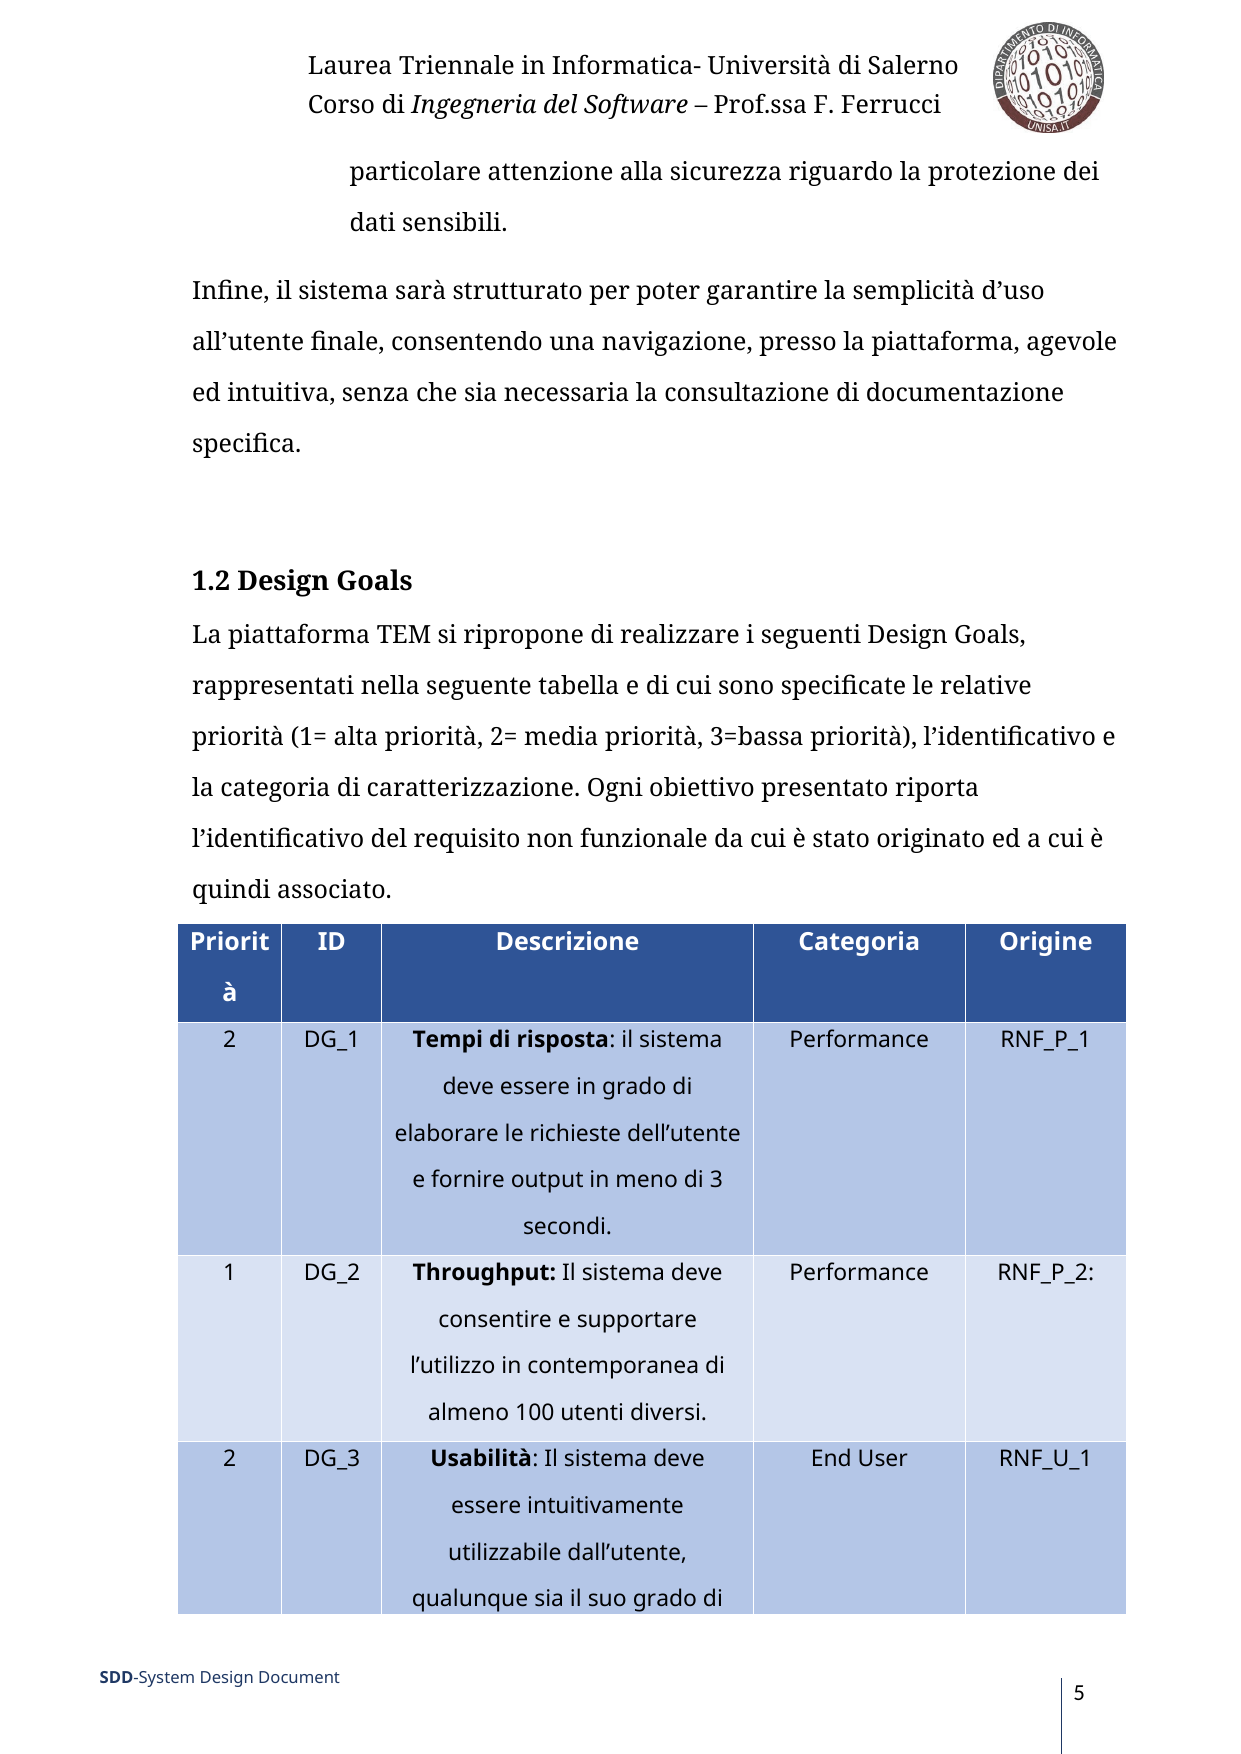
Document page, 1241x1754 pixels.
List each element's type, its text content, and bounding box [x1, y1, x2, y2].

table_cell Performance [754, 1256, 965, 1441]
table_header Descrizione [382, 924, 753, 1022]
table_cell DG_2 [282, 1256, 381, 1441]
table_cell DG_3 [282, 1442, 381, 1614]
table_cell Tempi di risposta: il sistema deve essere in grado di elaborare le richieste dell’utente e fornire output in meno di 3 secondi. [382, 1023, 753, 1255]
table_header Priorità [178, 924, 281, 1022]
table_cell RNF_P_1 [966, 1023, 1126, 1255]
table_cell 2 [178, 1442, 281, 1614]
table_header Categoria [754, 924, 965, 1022]
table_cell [382, 1442, 753, 1614]
table_header ID [282, 924, 381, 1022]
table_cell 1 [178, 1256, 281, 1441]
table_cell End User [754, 1442, 965, 1614]
text Infine, il sistema sarà strutturato per poter garantire la semplicità d’uso all’utente finale, consentendo una navigazione, presso la piattaforma, agevole ed intuitiva, senza che sia necessaria la consultazione di documentazione specifica. [192, 272, 1122, 459]
table_cell DG_1 [282, 1023, 381, 1255]
picture [993, 22, 1104, 133]
table_cell Throughput: Il sistema deve consentire e supportare l’utilizzo in contemporanea di almeno 100 utenti diversi. [382, 1256, 753, 1441]
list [312, 154, 1122, 239]
subtitle 1.2 Design Goals [192, 561, 1122, 598]
table_cell RNF_P_2: [966, 1256, 1126, 1441]
table_cell 2 [178, 1023, 281, 1255]
table_header Origine [966, 924, 1126, 1022]
table_cell Performance [754, 1023, 965, 1255]
text La piattaforma TEM si ripropone di realizzare i seguenti Design Goals, rappresentati nella seguente tabella e di cui sono specificate le relative priorità (1= alta priorità, 2= media priorità, 3=bassa priorità), l’identificativo e la categoria di caratterizzazione. Ogni obiettivo presentato riporta l’identificativo del requisito non funzionale da cui è stato originato ed a cui è quindi associato. [192, 616, 1122, 906]
table_cell RNF_U_1 [966, 1442, 1126, 1614]
